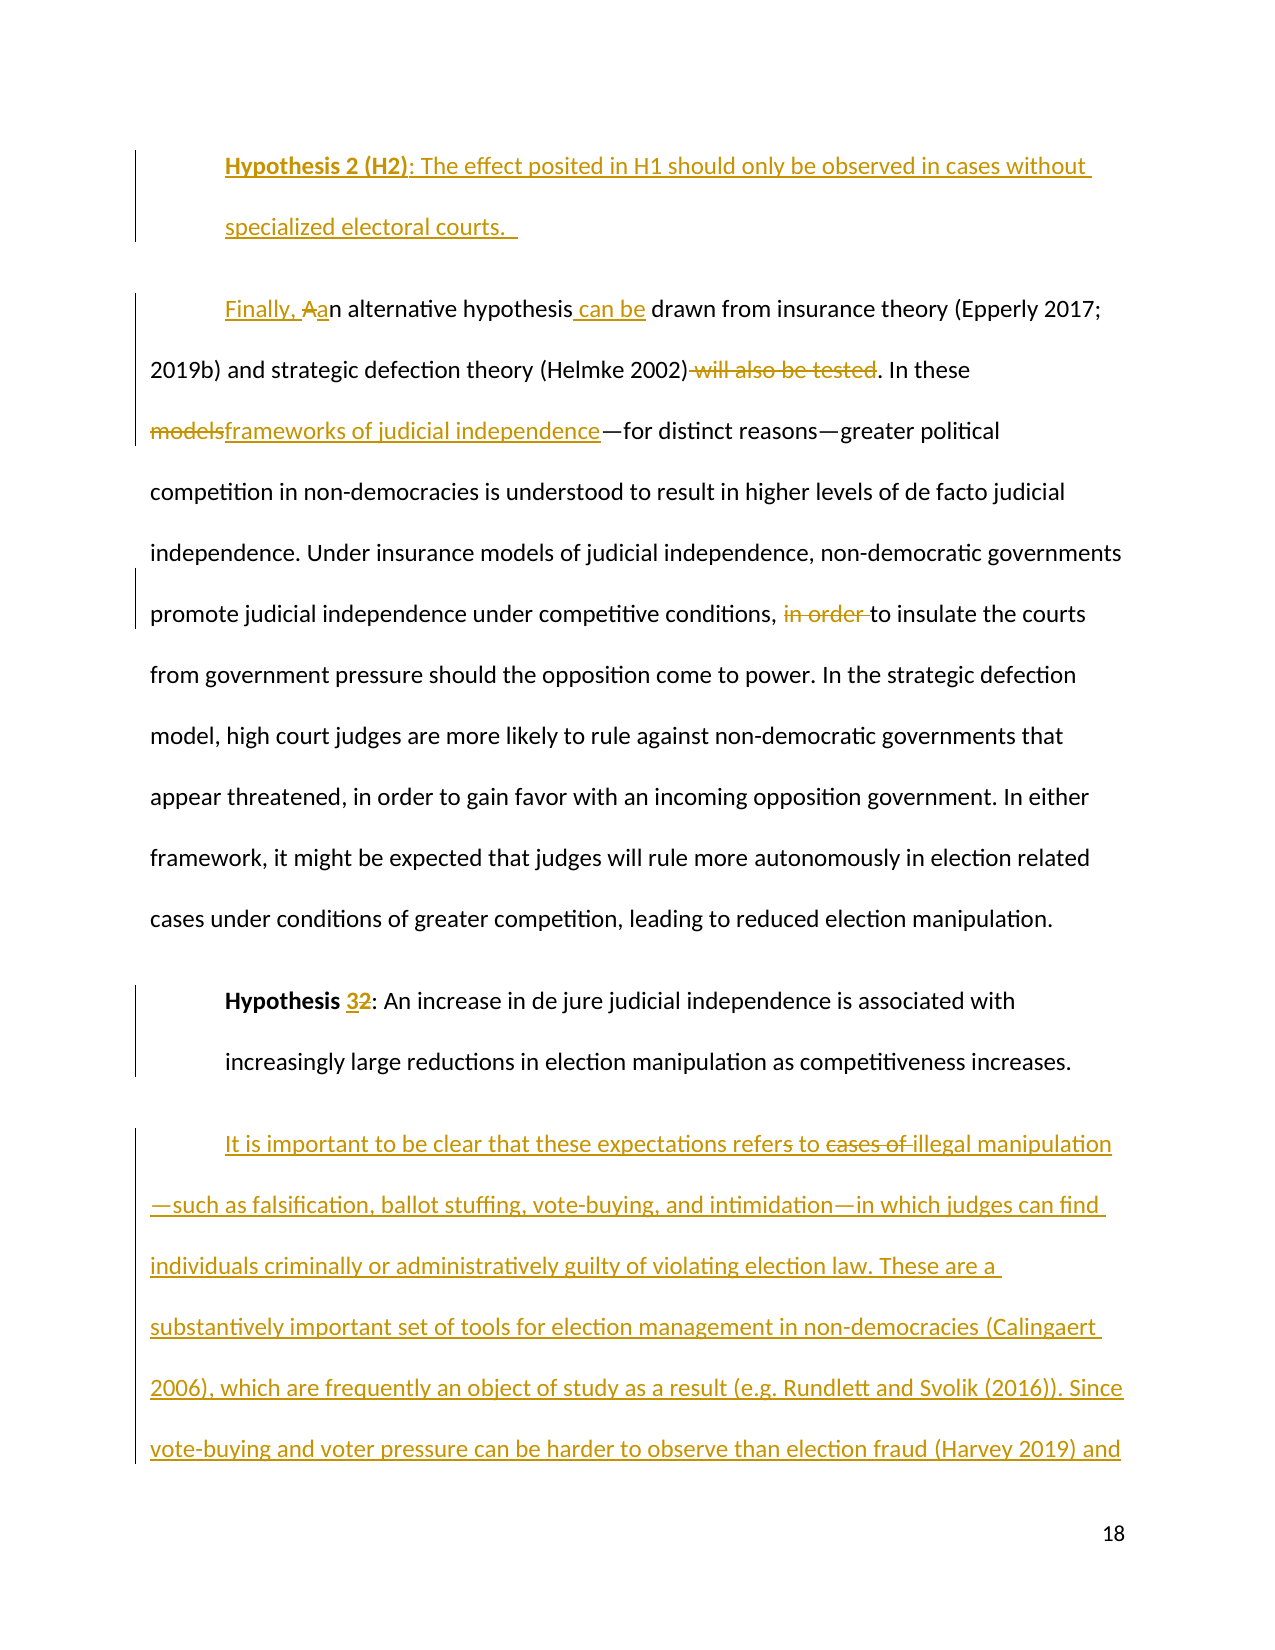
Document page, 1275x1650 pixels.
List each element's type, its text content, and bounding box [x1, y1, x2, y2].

text n alternative hypothesis drawn from insurance theory (Epperly 2017; 2019b) and strategic defection theory (Helmke 2002). In these —for distinct reasons—greater political competition in non-democracies is understood to result in higher levels of de facto judicial independence. Under insurance models of judicial independence, non-democratic governments promote judicial independence under competitive conditions, to insulate the courts from government pressure should the opposition come to power. In the strategic defection model, high court judges are more likely to rule against non-democratic governments that appear threatened, in order to gain favor with an incoming opposition government. In either framework, it might be expected that judges will rule more autonomously in election related cases under conditions of greater competition, leading to reduced election manipulation. [150, 293, 1125, 934]
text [150, 1128, 1125, 1464]
text Hypothesis : An increase in de jure judicial independence is associated with increasingly large reductions in election manipulation as competitiveness increases. [225, 985, 1125, 1077]
